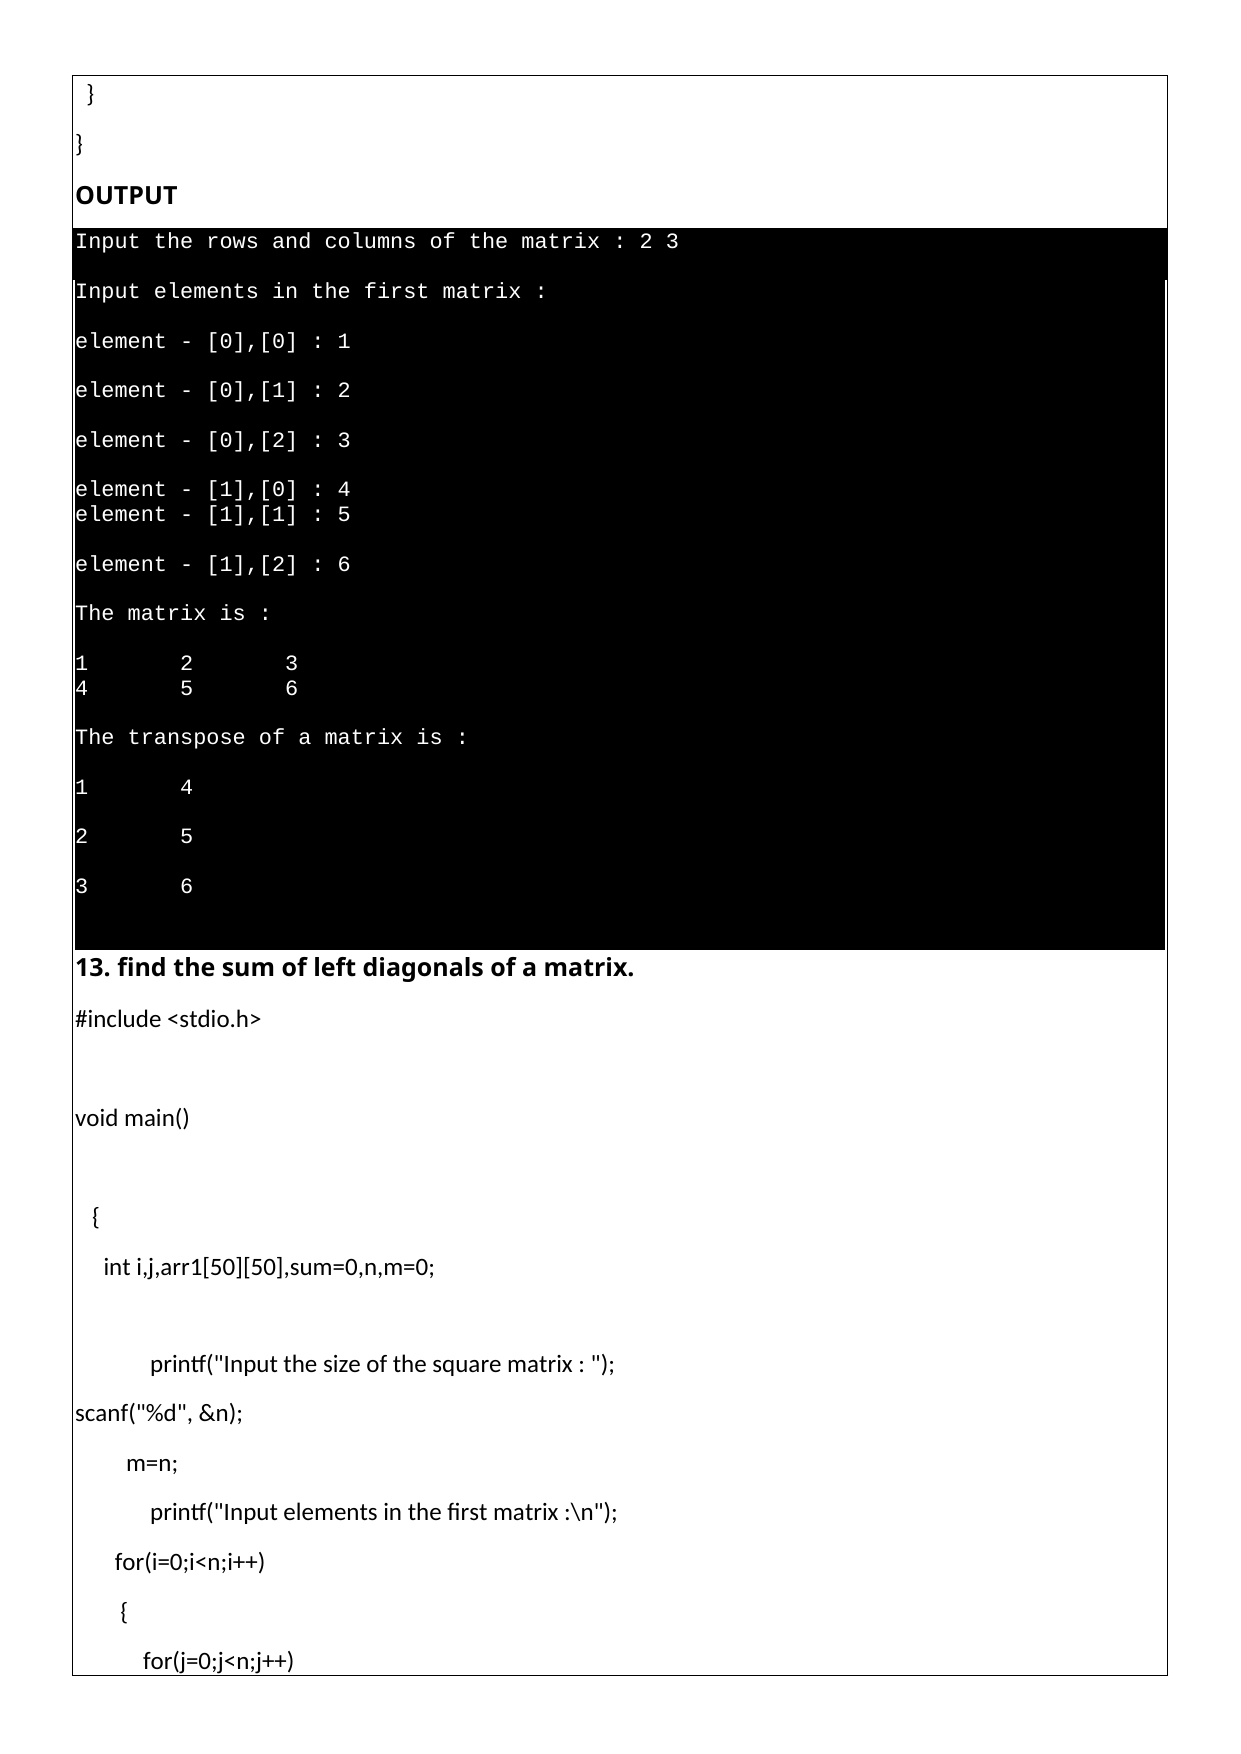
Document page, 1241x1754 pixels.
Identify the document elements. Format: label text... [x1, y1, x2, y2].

text for(j=0;j<n;j++) [73, 1642, 1167, 1675]
text m=n; [73, 1444, 1167, 1477]
text #include <stdio.h> [73, 1000, 1167, 1034]
text void main() [73, 1099, 1167, 1133]
text 4 5 6 [75, 677, 1165, 727]
text element - [0],[0] : 1 [75, 330, 1165, 379]
text int i,j,arr1[50][50],sum=0,n,m=0; [73, 1248, 1167, 1282]
text } [73, 76, 1167, 109]
text element - [1],[0] : 4 [75, 479, 1165, 503]
text element - [1],[2] : 6 [75, 553, 1165, 603]
text 13. find the sum of left diagonals of a matrix. [75, 950, 1165, 984]
text element - [0],[2] : 3 [75, 429, 1165, 479]
text { [73, 1198, 1167, 1232]
text for(i=0;i<n;i++) [73, 1543, 1167, 1577]
text 2 5 [75, 826, 1165, 875]
text 1 4 [75, 776, 1165, 826]
text scanf("%d", &n); [73, 1394, 1167, 1428]
text element - [0],[1] : 2 [75, 379, 1165, 429]
text { [73, 1592, 1167, 1626]
text The matrix is : [75, 603, 1165, 652]
text OUTPUT [73, 174, 1167, 211]
text } [73, 124, 1167, 158]
text printf("Input elements in the first matrix :\n"); [73, 1493, 1167, 1527]
text element - [1],[1] : 5 [75, 503, 1165, 553]
text 3 6 [75, 875, 1165, 900]
text 1 2 3 [75, 652, 1165, 677]
text The transpose of a matrix is : [75, 727, 1165, 776]
text Input the rows and columns of the matrix : 2 3 [73, 228, 1167, 280]
text Input elements in the first matrix : [75, 280, 1165, 330]
text printf("Input the size of the square matrix : "); [73, 1344, 1167, 1378]
